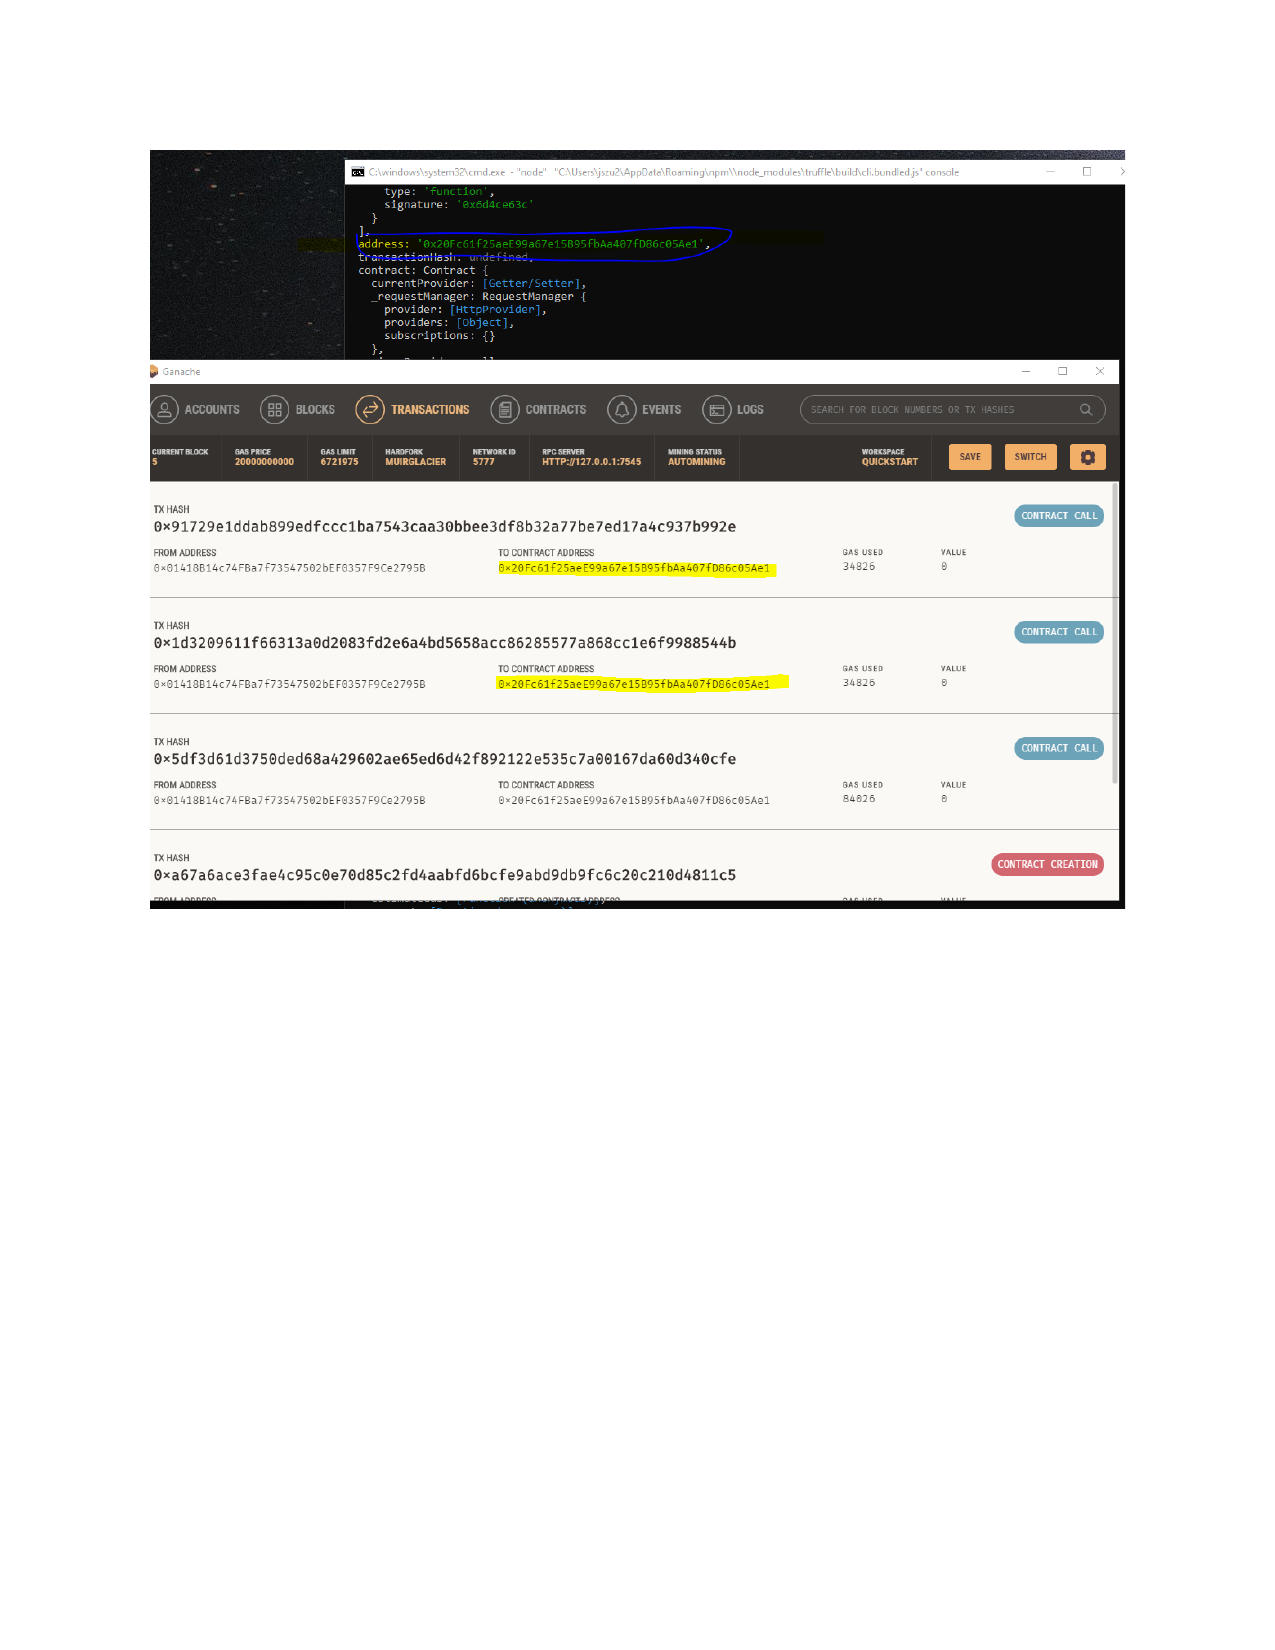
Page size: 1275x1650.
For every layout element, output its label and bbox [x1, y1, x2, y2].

picture [150, 150, 1125, 909]
